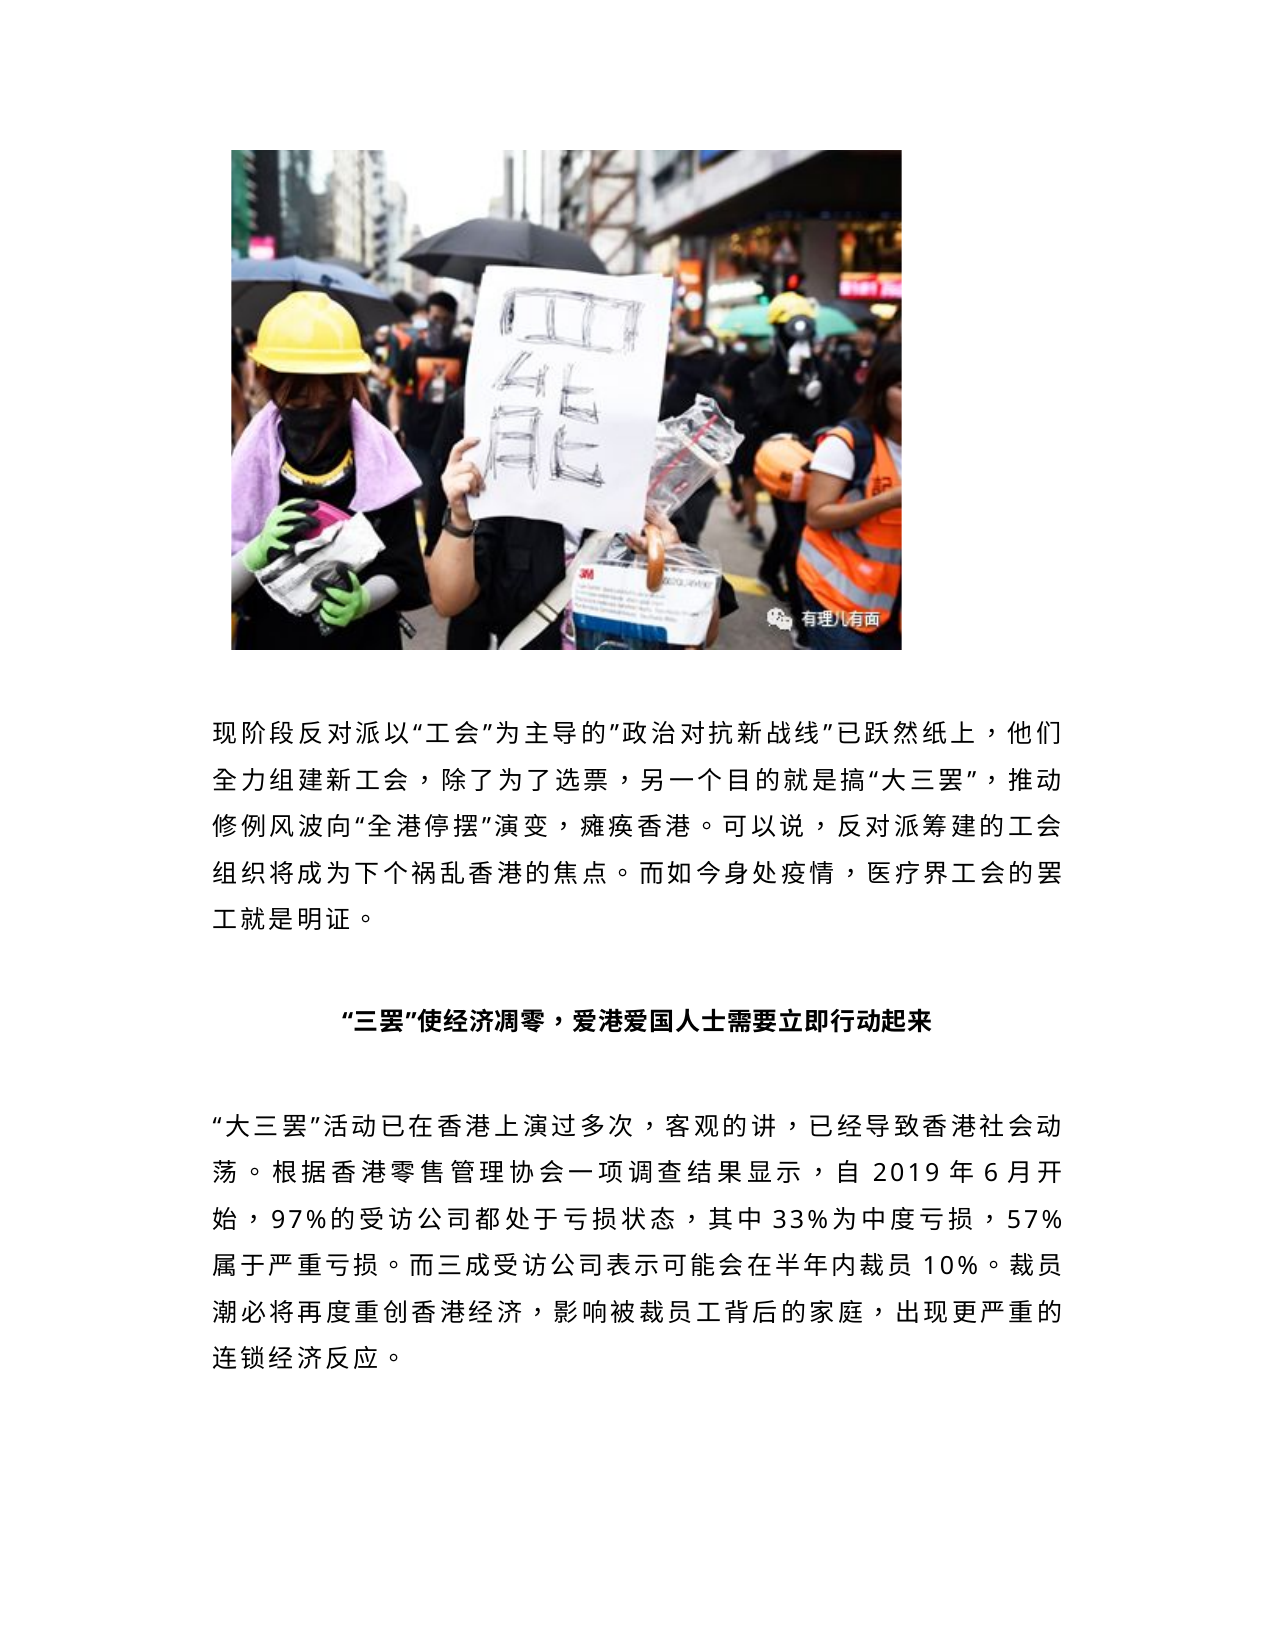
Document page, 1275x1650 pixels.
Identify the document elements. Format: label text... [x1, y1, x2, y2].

text 现阶段反对派以“工会”为主导的”政治对抗新战线”已跃然纸上，他们全力组建新工会，除了为了选票，另一个目的就是搞“大三罢”，推动修例风波向“全港停摆”演变，瘫痪香港。可以说，反对派筹建的工会组织将成为下个祸乱香港的焦点。而如今身处疫情，医疗界工会的罢工就是明证。 [212, 704, 1062, 936]
text “大三罢”活动已在香港上演过多次，客观的讲，已经导致香港社会动荡。根据香港零售管理协会一项调查结果显示，自2019年6月开始，97%的受访公司都处于亏损状态，其中33%为中度亏损，57%属于严重亏损。而三成受访公司表示可能会在半年内裁员10%。裁员潮必将再度重创香港经济，影响被裁员工背后的家庭，出现更严重的连锁经济反应。 [212, 1096, 1062, 1375]
picture [231, 150, 902, 650]
text “三罢”使经济凋零，爱港爱国人士需要立即行动起来 [269, 998, 1006, 1038]
